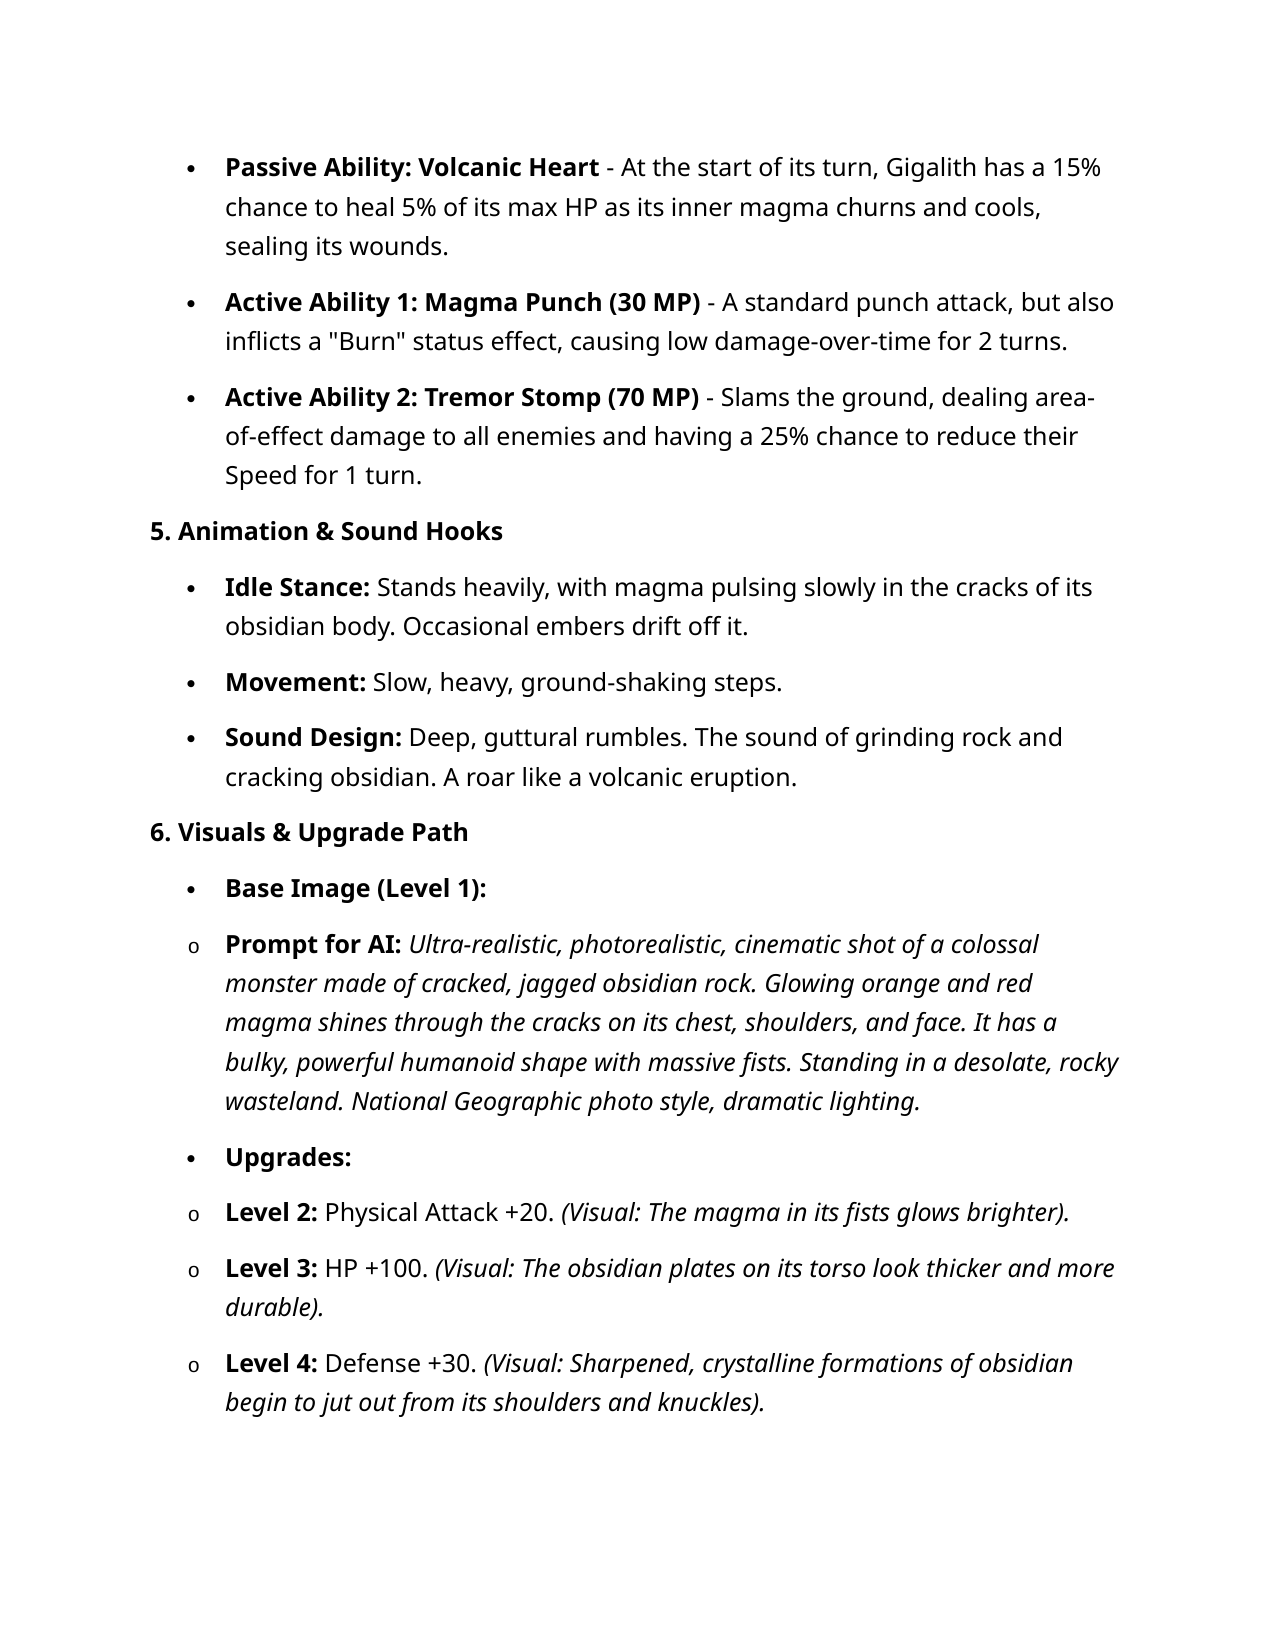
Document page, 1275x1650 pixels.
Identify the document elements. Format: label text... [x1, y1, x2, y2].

list Idle Stance: Stands heavily, with magma pulsing slowly in the cracks of its obsidian body. Occasional embers drift off it. [187, 569, 1125, 642]
list Level 2: Physical Attack +20. (Visual: The magma in its fists glows brighter). [187, 1195, 1125, 1229]
list Passive Ability: Volcanic Heart - At the start of its turn, Gigalith has a 15% chance to heal 5% of its max HP as its inner magma churns and cools, sealing its wounds. [187, 150, 1125, 262]
list Base Image (Level 1): [187, 871, 1125, 905]
list Active Ability 2: Tremor Stomp (70 MP) - Slams the ground, dealing area-of-effect damage to all enemies and having a 25% chance to reduce their Speed for 1 turn. [187, 379, 1125, 492]
text 5. Animation & Sound Hooks [150, 513, 1125, 547]
text 6. Visuals & Upgrade Path [150, 815, 1125, 849]
list Sound Design: Deep, guttural rumbles. The sound of grinding rock and cracking obsidian. A roar like a volcanic eruption. [187, 720, 1125, 793]
list Level 4: Defense +30. (Visual: Sharpened, crystalline formations of obsidian begin to jut out from its shoulders and knuckles). [187, 1346, 1125, 1419]
list Level 3: HP +100. (Visual: The obsidian plates on its torso look thicker and more durable). [187, 1251, 1125, 1324]
list Prompt for AI: Ultra-realistic, photorealistic, cinematic shot of a colossal monster made of cracked, jagged obsidian rock. Glowing orange and red magma shines through the cracks on its chest, shoulders, and face. It has a bulky, powerful humanoid shape with massive fists. Standing in a desolate, rocky wasteland. National Geographic photo style, dramatic lighting. [187, 927, 1125, 1117]
list Movement: Slow, heavy, ground-shaking steps. [187, 664, 1125, 698]
list Active Ability 1: Magma Punch (30 MP) - A standard punch attack, but also inflicts a "Burn" status effect, causing low damage-over-time for 2 turns. [187, 284, 1125, 357]
list Upgrades: [187, 1139, 1125, 1173]
